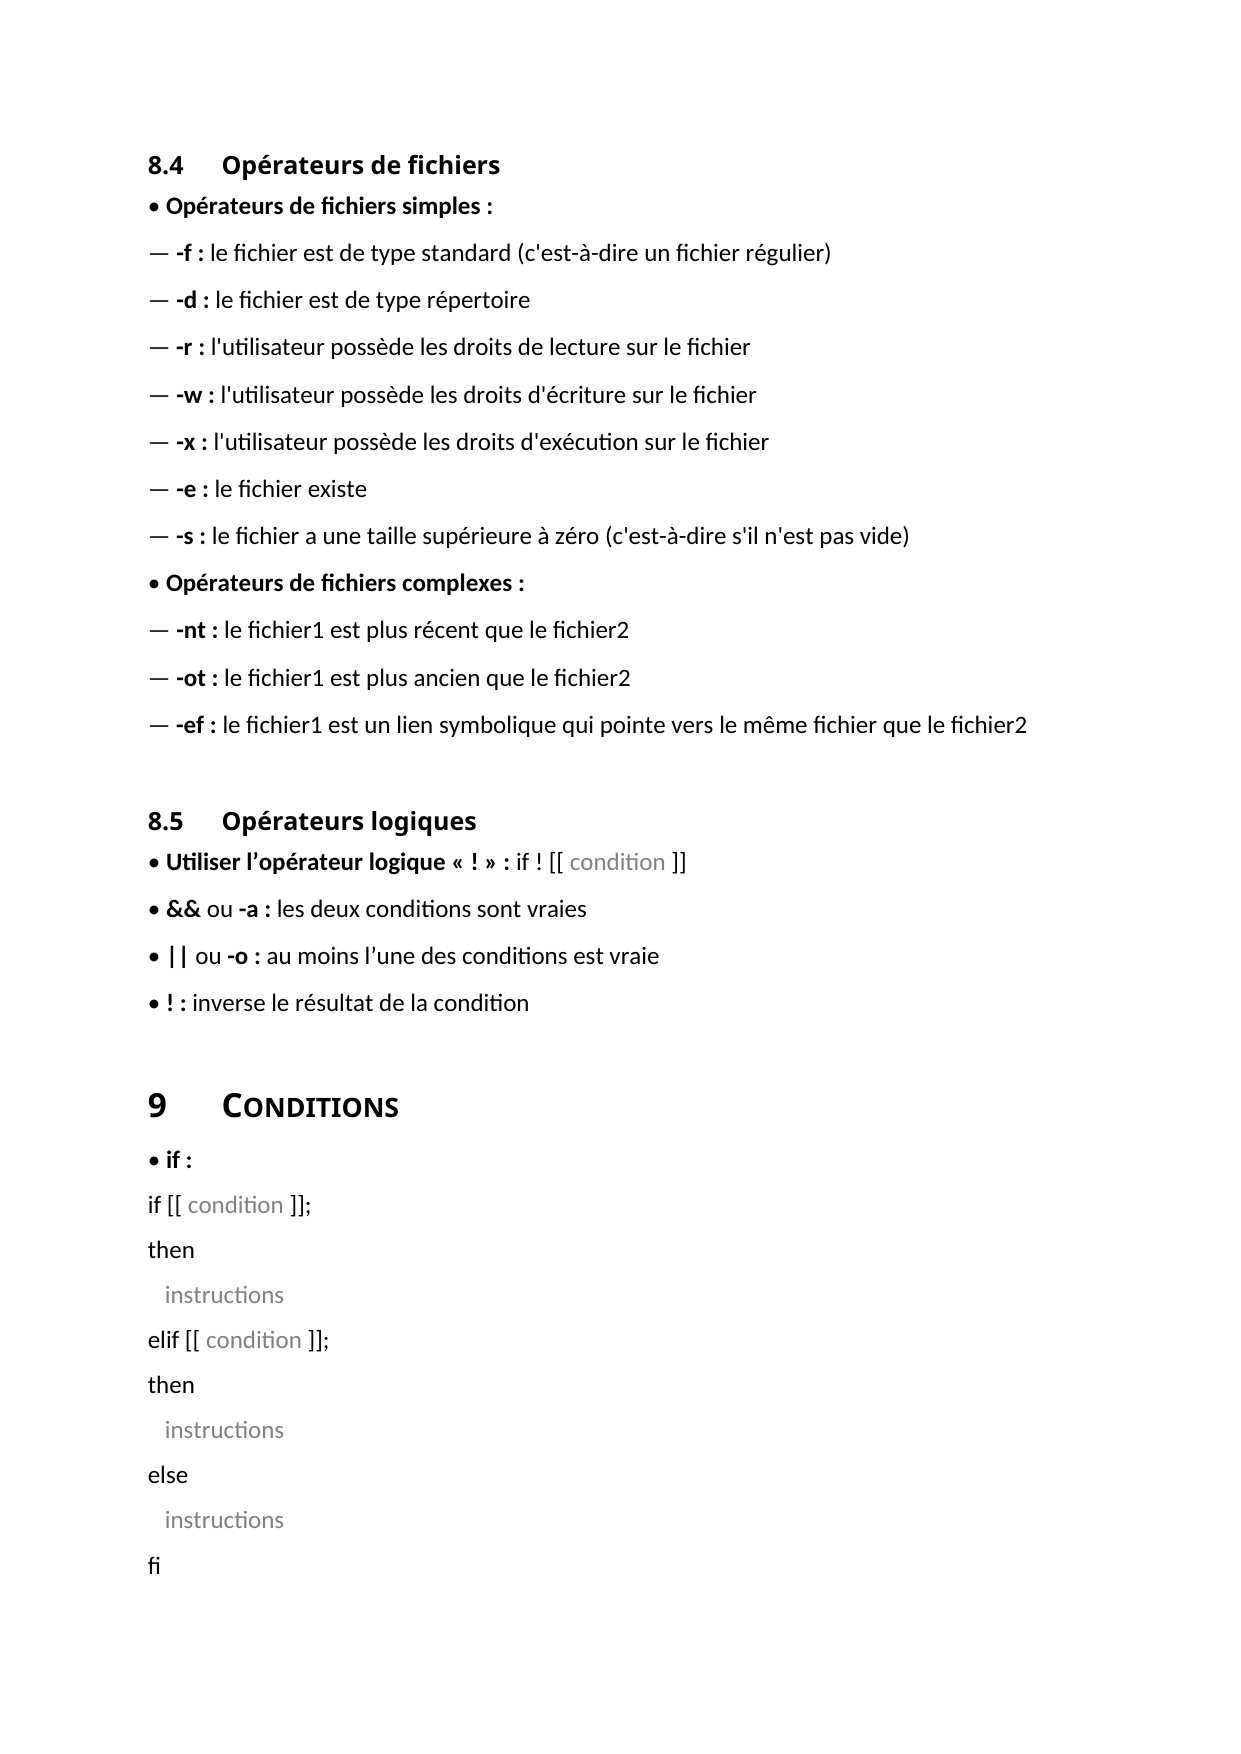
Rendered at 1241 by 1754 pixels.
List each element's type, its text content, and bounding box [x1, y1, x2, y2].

subtitle Opérateurs logiques [148, 803, 1093, 837]
text — -ef : le fichier1 est un lien symbolique qui pointe vers le même fichier que le fichier2 [148, 709, 1093, 739]
text — -ot : le fichier1 est plus ancien que le fichier2 [148, 662, 1093, 692]
text — -x : l'utilisateur possède les droits d'exécution sur le fichier [148, 426, 1093, 456]
text else [148, 1459, 1093, 1490]
text • Opérateurs de fichiers simples : [148, 190, 1093, 221]
text elif [[ condition ]]; [148, 1324, 1093, 1355]
text — -e : le fichier existe [148, 473, 1093, 504]
text instructions [148, 1279, 1093, 1310]
subtitle Opérateurs de fichiers [148, 148, 1093, 182]
text then [148, 1369, 1093, 1400]
text • || ou -o : au moins l’une des conditions est vraie [148, 940, 1093, 971]
text instructions [148, 1414, 1093, 1445]
subtitle Conditions [148, 1082, 1093, 1127]
text instructions [148, 1505, 1093, 1535]
text • ! : inverse le résultat de la condition [148, 987, 1093, 1018]
text — -f : le fichier est de type standard (c'est-à-dire un fichier régulier) [148, 237, 1093, 268]
text • Opérateurs de fichiers complexes : [148, 567, 1093, 598]
text • && ou -a : les deux conditions sont vraies [148, 893, 1093, 923]
text if [[ condition ]]; [148, 1189, 1093, 1219]
text fi [148, 1550, 1093, 1580]
text • if : [148, 1144, 1093, 1174]
text — -r : l'utilisateur possède les droits de lecture sur le fichier [148, 332, 1093, 362]
text — -nt : le fichier1 est plus récent que le fichier2 [148, 615, 1093, 645]
text — -w : l'utilisateur possède les droits d'écriture sur le fichier [148, 379, 1093, 409]
text • Utiliser l’opérateur logique « ! » : if ! [[ condition ]] [148, 846, 1093, 876]
text — -s : le fichier a une taille supérieure à zéro (c'est-à-dire s'il n'est pas vide) [148, 520, 1093, 551]
text — -d : le fichier est de type répertoire [148, 284, 1093, 315]
text then [148, 1234, 1093, 1264]
